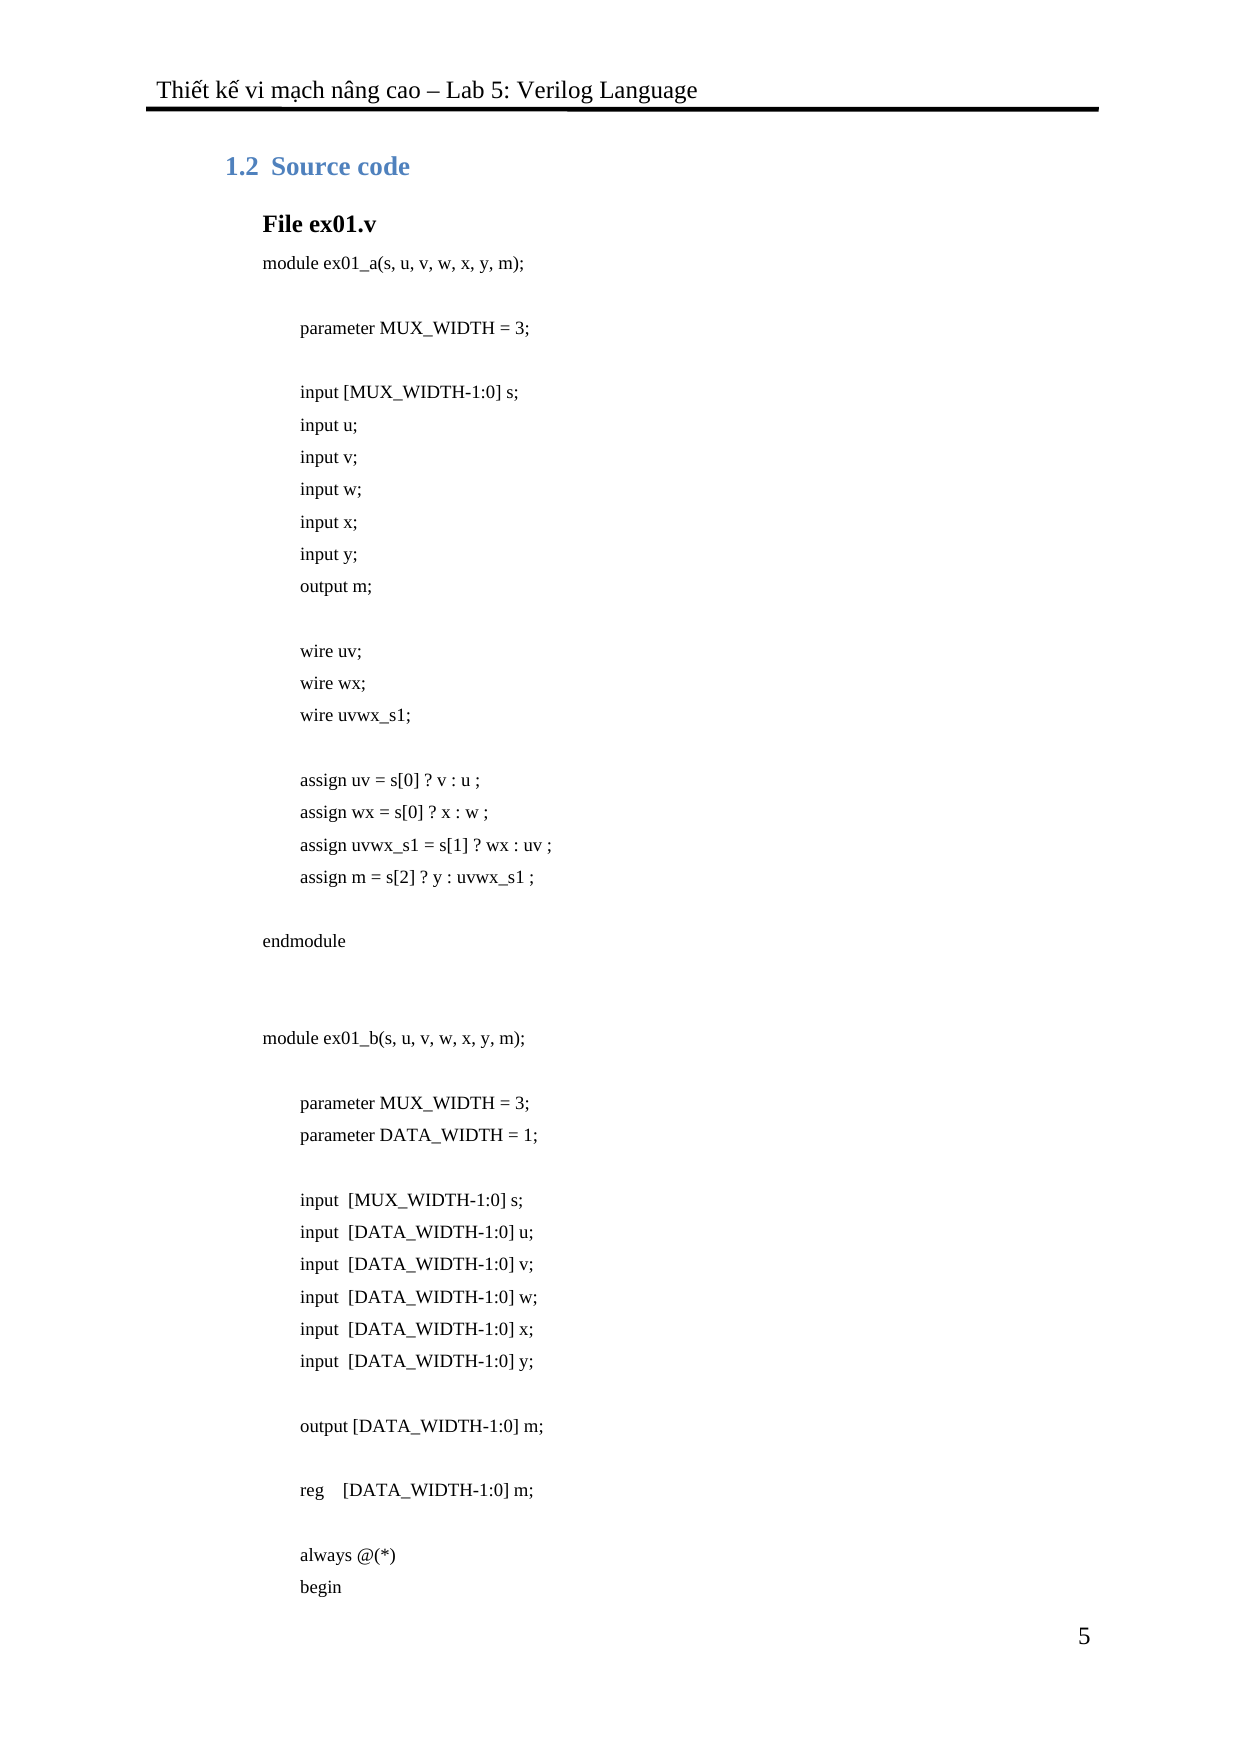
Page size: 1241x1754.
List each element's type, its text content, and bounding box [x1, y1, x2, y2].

list module ex01_b(s, u, v, w, x, y, m); [262, 1027, 1090, 1049]
list parameter MUX_WIDTH = 3; [262, 317, 1090, 338]
list input [DATA_WIDTH-1:0] u; [262, 1221, 1090, 1243]
list input [MUX_WIDTH-1:0] s; [262, 1189, 1090, 1210]
list input u; [262, 414, 1090, 435]
list always @(*) [262, 1544, 1090, 1566]
list input w; [262, 478, 1090, 500]
list module ex01_a(s, u, v, w, x, y, m); [262, 252, 1090, 274]
list wire uvwx_s1; [262, 704, 1090, 726]
list wire uv; [262, 640, 1090, 661]
list assign wx = s[0] ? x : w ; [262, 801, 1090, 823]
list parameter DATA_WIDTH = 1; [262, 1124, 1090, 1146]
list input [DATA_WIDTH-1:0] v; [262, 1253, 1090, 1275]
list reg [DATA_WIDTH-1:0] m; [262, 1479, 1090, 1501]
list input y; [262, 543, 1090, 564]
subtitle Source code [225, 150, 1090, 181]
list begin [262, 1576, 1090, 1598]
list input [MUX_WIDTH-1:0] s; [262, 381, 1090, 403]
list assign m = s[2] ? y : uvwx_s1 ; [262, 866, 1090, 887]
list endmodule [262, 930, 1090, 952]
list input x; [262, 511, 1090, 532]
list File ex01.v [262, 209, 1090, 238]
list assign uvwx_s1 = s[1] ? wx : uv ; [262, 833, 1090, 855]
list assign uv = s[0] ? v : u ; [262, 769, 1090, 791]
list input [DATA_WIDTH-1:0] w; [262, 1286, 1090, 1307]
list parameter MUX_WIDTH = 3; [262, 1092, 1090, 1113]
list output m; [262, 575, 1090, 597]
list output [DATA_WIDTH-1:0] m; [262, 1415, 1090, 1436]
list input v; [262, 446, 1090, 468]
list input [DATA_WIDTH-1:0] y; [262, 1350, 1090, 1372]
list input [DATA_WIDTH-1:0] x; [262, 1318, 1090, 1339]
list wire wx; [262, 672, 1090, 694]
